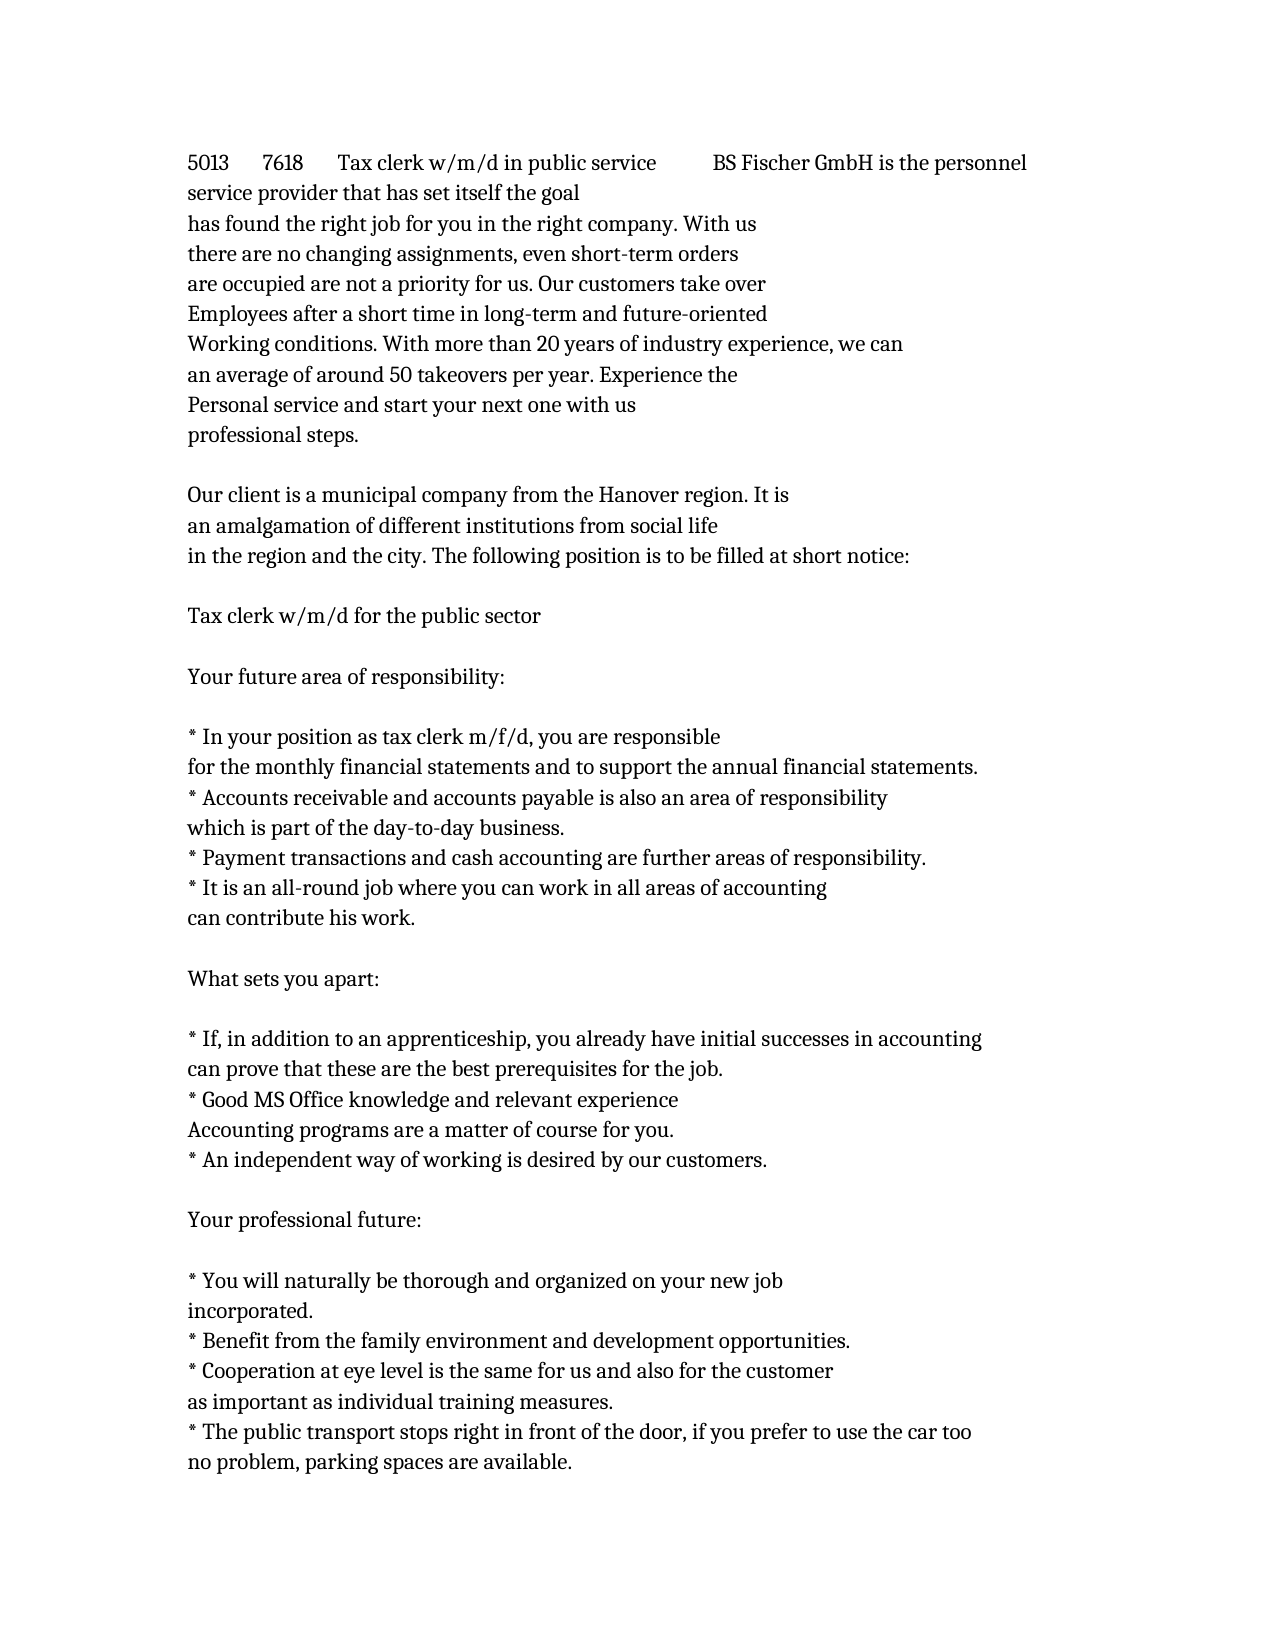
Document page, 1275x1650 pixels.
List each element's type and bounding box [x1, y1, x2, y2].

text [187, 150, 1087, 1475]
